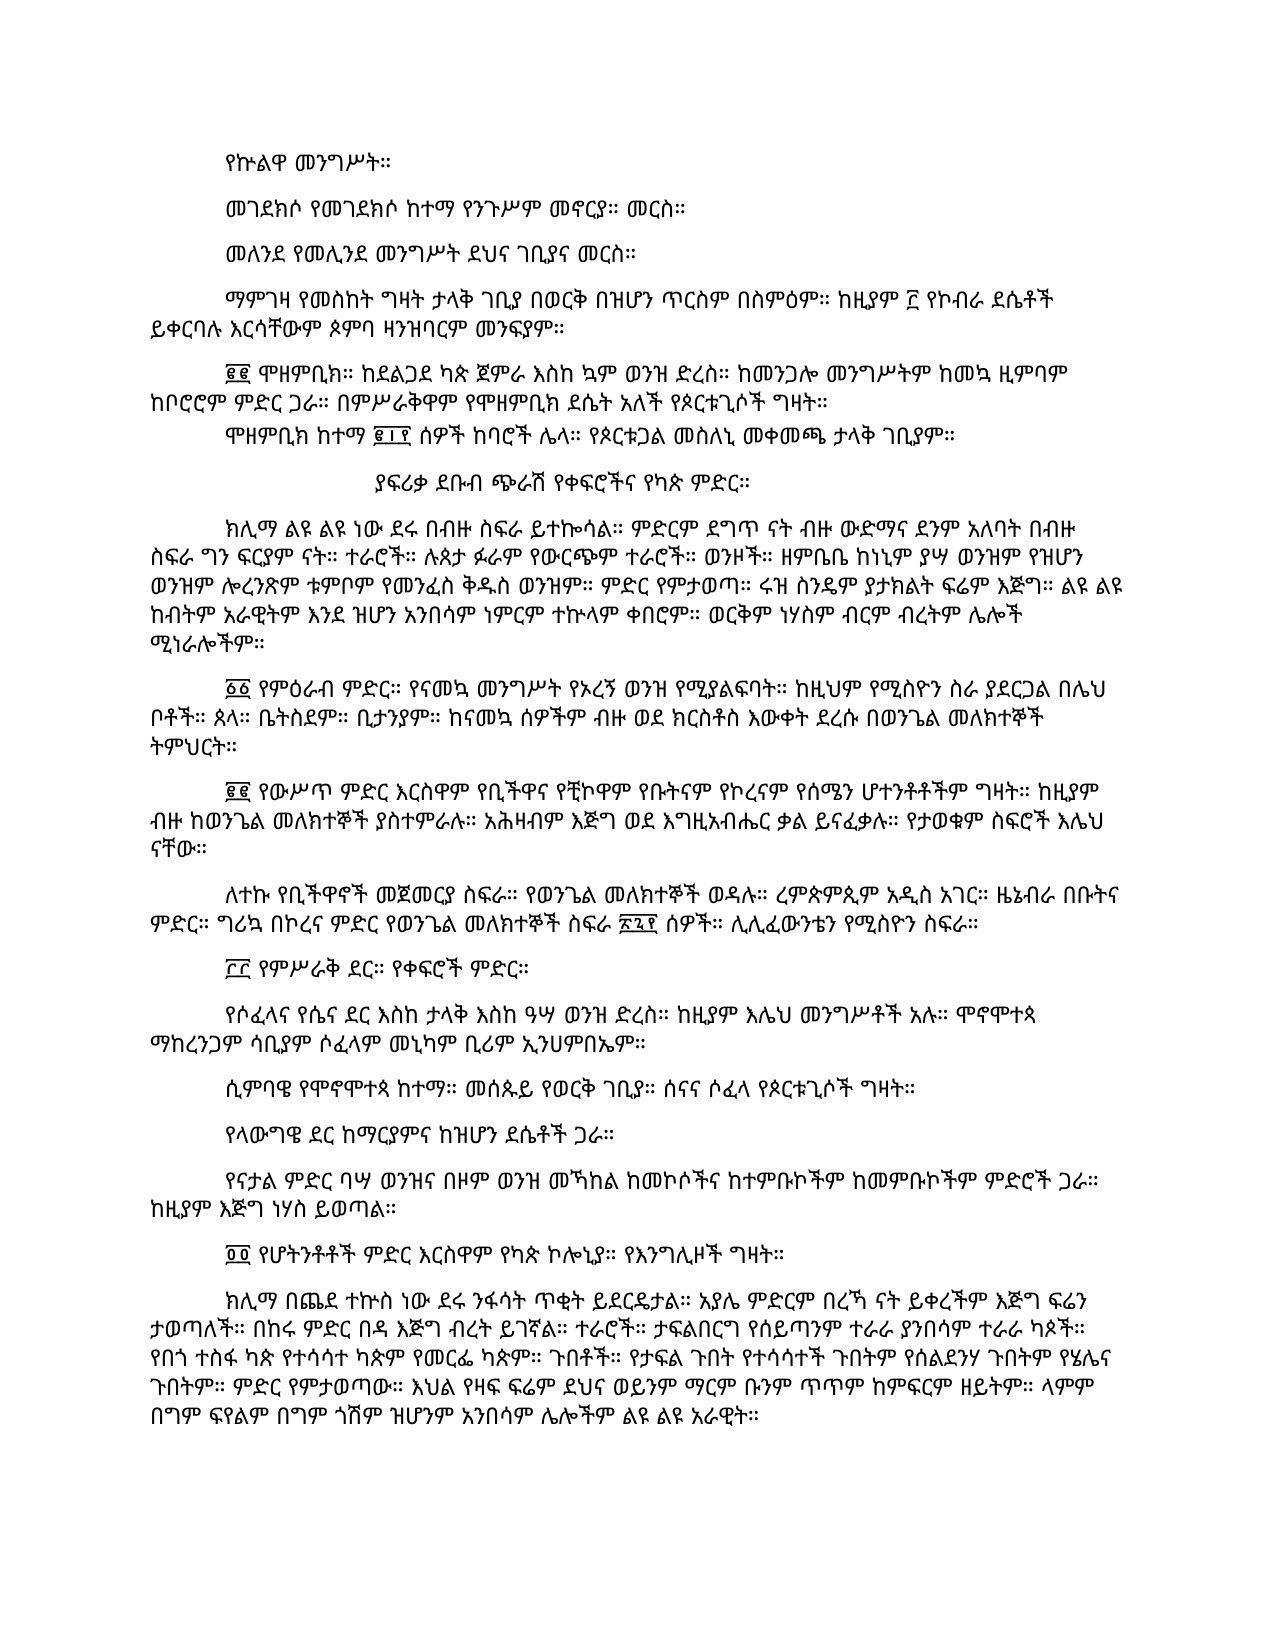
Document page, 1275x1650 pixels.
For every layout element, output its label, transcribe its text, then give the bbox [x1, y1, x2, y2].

text ፫፫ የምሥራቅ ደር። የቀፍሮች ምድር። [150, 956, 1125, 983]
text የናታል ምድር ባሣ ወንዝና በዞም ወንዝ መኻከል ከመኮሶችና ከተምቡኮችም ከመምቡኮችም ምድሮች ጋራ። ከዚያም እጅግ ነሃስ ይወጣል። [150, 1168, 1125, 1223]
text የኵልዋ መንግሥት። [150, 150, 1125, 177]
text መገደክሶ የመገደክሶ ከተማ የንጉሥም መኖርያ። መርስ። [150, 196, 1125, 222]
text ክሊማ በጨደ ተኵስ ነው ደሩ ንፋሳት ጥቂት ይደርዴታል። አያሌ ምድርም በረኻ ናት ይቀረችም እጅግ ፍሬን ታወጣለች። በከሩ ምድር በዳ እጅግ ብረት ይገኛል። ተራሮች። ታፍልበርግ የሰይጣንም ተራራ ያንበሳም ተራራ ካጶች። የበጎ ተስፋ ካጵ የተሳሳተ ካጵም የመርፌ ካጵም። ጉበቶች። የታፍል ጉበት የተሳሳተች ጉበትም የሰልደንሃ ጉበትም የሄሌና ጉበትም። ምድር የምታወጣው። እህል የዛፍ ፍሬም ደህና ወይንም ማርም ቡንም ጥጥም ከምፍርም ዘይትም። ላምም በግም ፍየልም በግም ጎሽም ዝሆንም አንበሳም ሌሎችም ልዩ ልዩ አራዊት። [150, 1288, 1125, 1429]
text ያፍሪቃ ደቡብ ጭራሽ የቀፍሮችና የካጵ ምድር። [150, 470, 1125, 497]
text ለተኩ የቢችዋኖች መጀመርያ ስፍራ። የወንጌል መለክተኞች ወዳሉ። ረምጵምጲም አዲስ አገር። ዜኔብራ በቡትና ምድር። ግሪኳ በኮረና ምድር የወንጌል መለክተኞች ስፍራ ፳፯፻ ሰዎች። ሊሊፈውንቴን የሚስዮን ስፍራ። [150, 882, 1125, 937]
text ማምገዛ የመስከት ግዛት ታላቅ ገቢያ በወርቅ በዝሆን ጥርስም በስምዕም። ከዚያም ፫ የኮብራ ደሴቶች ይቀርባሉ እርሳቸውም ጶምባ ዛንዝባርም መንፍያም። [150, 287, 1125, 343]
text የላውግዌ ደር ከማርያምና ከዝሆን ደሴቶች ጋራ። [150, 1122, 1125, 1149]
text ፩፩ የምዕራብ ምድር። የናመኳ መንግሥት የኦረኝ ወንዝ የሚያልፍባት። ከዚህም የሚስዮን ስራ ያደርጋል በሌህ ቦቶች። ጰላ። ቤትስደም። ቢታንያም። ከናመኳ ሰዎችም ብዙ ወደ ክርስቶስ እውቀት ደረሱ በወንጌል መለክተኞች ትምህርት። [150, 676, 1125, 760]
text ሲምባዌ የሞኖሞተጳ ከተማ። መሰጱይ የወርቅ ገቢያ። ሰናና ሶፈላ የጶርቱጊሶች ግዛት። [150, 1076, 1125, 1103]
text ፬፬ የሆትንቶቶች ምድር እርስዋም የካጵ ኮሎኒያ። የእንግሊዞች ግዛት። [150, 1242, 1125, 1269]
text መለንደ የመሊንደ መንግሥት ደህና ገቢያና መርስ። [150, 242, 1125, 268]
text ፪፪ የውሥጥ ምድር እርስዋም የቢችዋና የቺኮዋም የቡትናም የኮረናም የሰሜን ሆተንቶቶችም ግዛት። ከዚያም ብዙ ከወንጌል መለክተኞች ያስተምራሉ። አሕዛብም እጅግ ወደ እግዚአብሔር ቃል ይናፈቃሉ። የታወቁም ስፍሮች እሌህ ናቸው። [150, 779, 1125, 863]
text ፪፪ ሞዘምቢክ። ከደልጋደ ካጵ ጀምራ እስከ ኳም ወንዝ ድረስ። ከመንጋሎ መንግሥትም ከመኳ ዚምባም ከቦሮሮም ምድር ጋራ። በምሥራቅዋም የሞዘምቢክ ደሴት አለች የጶርቱጊሶች ግዛት። ሞዘምቢክ ከተማ ፪፲፻ ሰዎች ከባሮች ሌላ። የጶርቱጋል መስለኒ መቀመጫ ታላቅ ገቢያም። [150, 362, 1125, 451]
text ክሊማ ልዩ ልዩ ነው ደሩ በብዙ ስፍራ ይተኰሳል። ምድርም ደግጥ ናት ብዙ ውድማና ደንም አለባት በብዙ ስፍራ ግን ፍርያም ናት። ተራሮች። ሉጰታ ፉራም የውርጭም ተራሮች። ወንዞች። ዘምቤቤ ከነኒም ያሣ ወንዝም የዝሆን ወንዝም ሎረንጽም ቱምቦም የመንፈስ ቅዱስ ወንዝም። ምድር የምታወጣ። ሩዝ ስንዴም ያታክልት ፍሬም እጅግ። ልዩ ልዩ ከብትም አራዊትም እንደ ዝሆን አንበሳም ነምርም ተኵላም ቀበሮም። ወርቅም ነሃስም ብርም ብረትም ሌሎች ሚነራሎችም። [150, 516, 1125, 657]
text የሶፈላና የሴና ደር እስከ ታላቅ እስከ ዓሣ ወንዝ ድረስ። ከዚያም እሌህ መንግሥቶች አሉ። ሞኖሞተጳ ማከረንጋም ሳቢያም ሶፈላም መኒካም ቢሪም ኢንሀምበኤም። [150, 1002, 1125, 1057]
